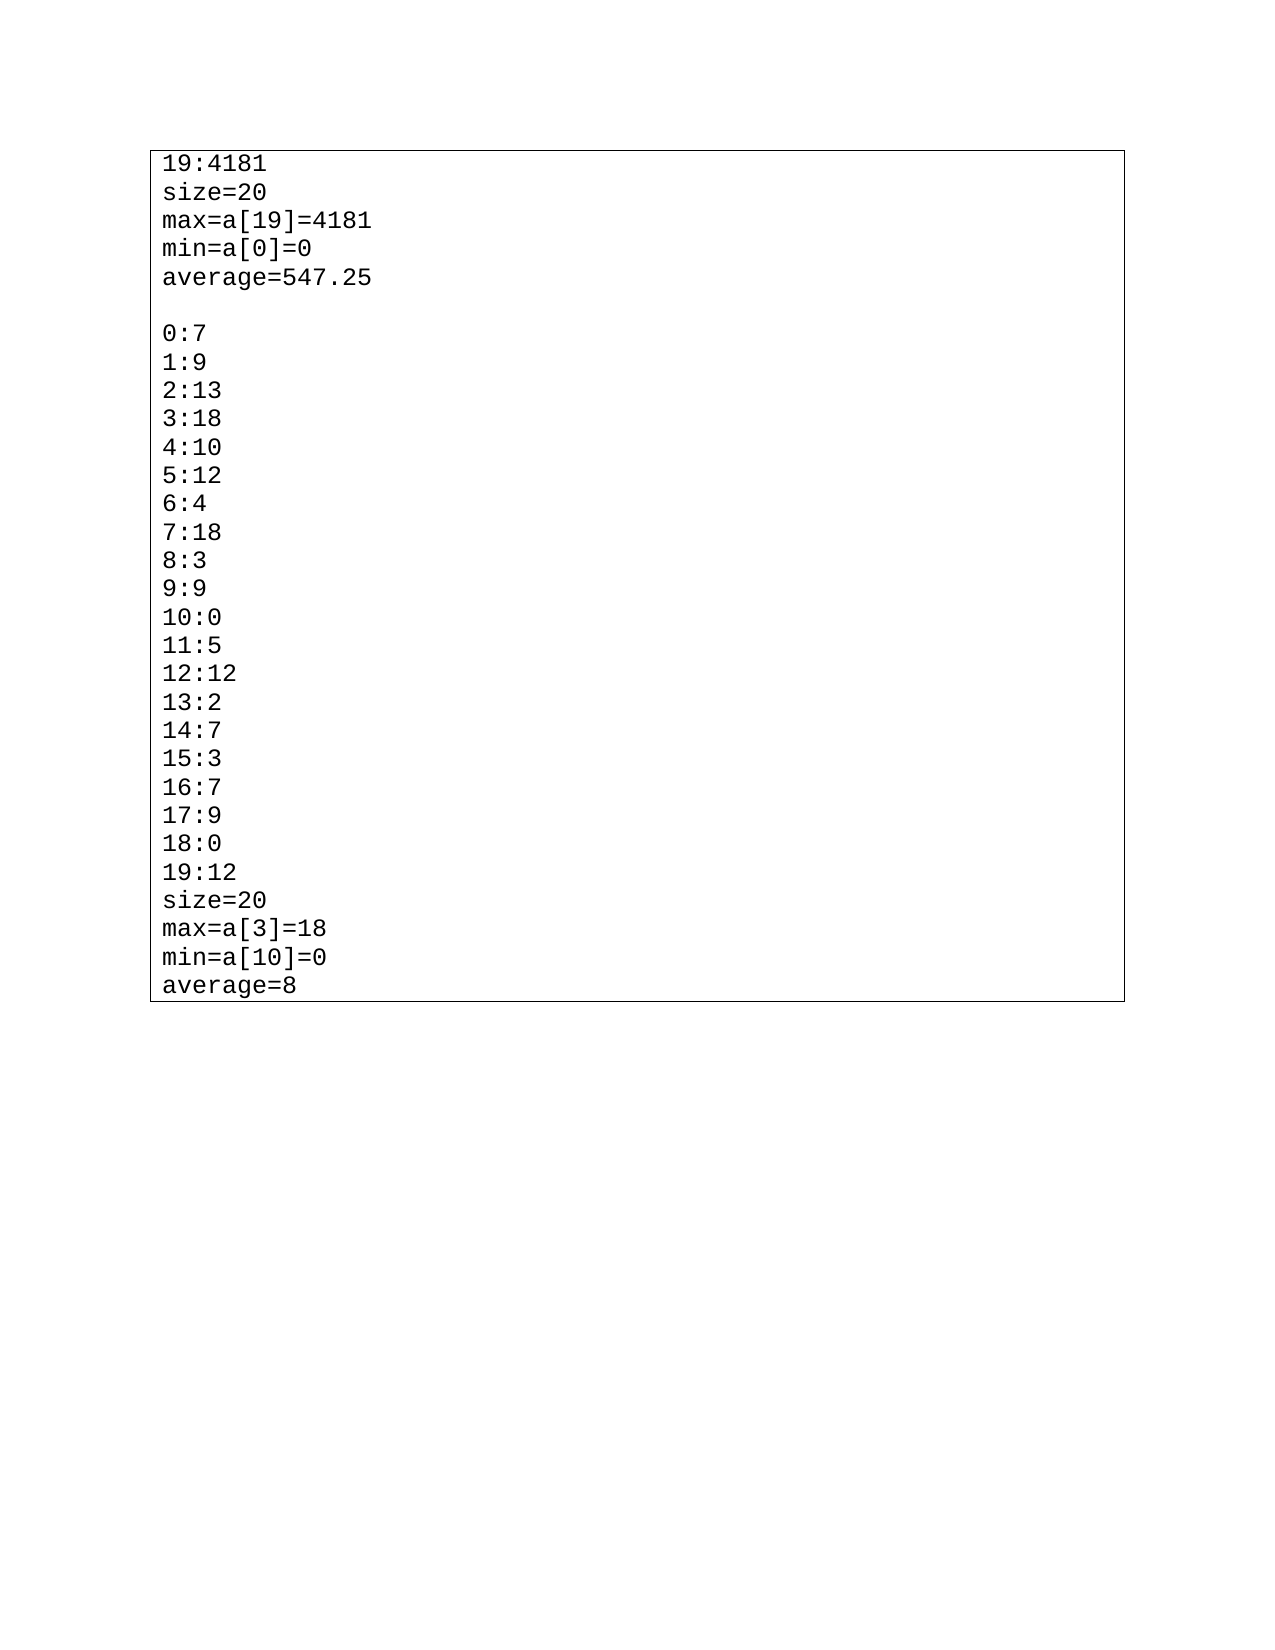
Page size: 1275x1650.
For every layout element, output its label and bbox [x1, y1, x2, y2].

table_header [151, 151, 1124, 1001]
